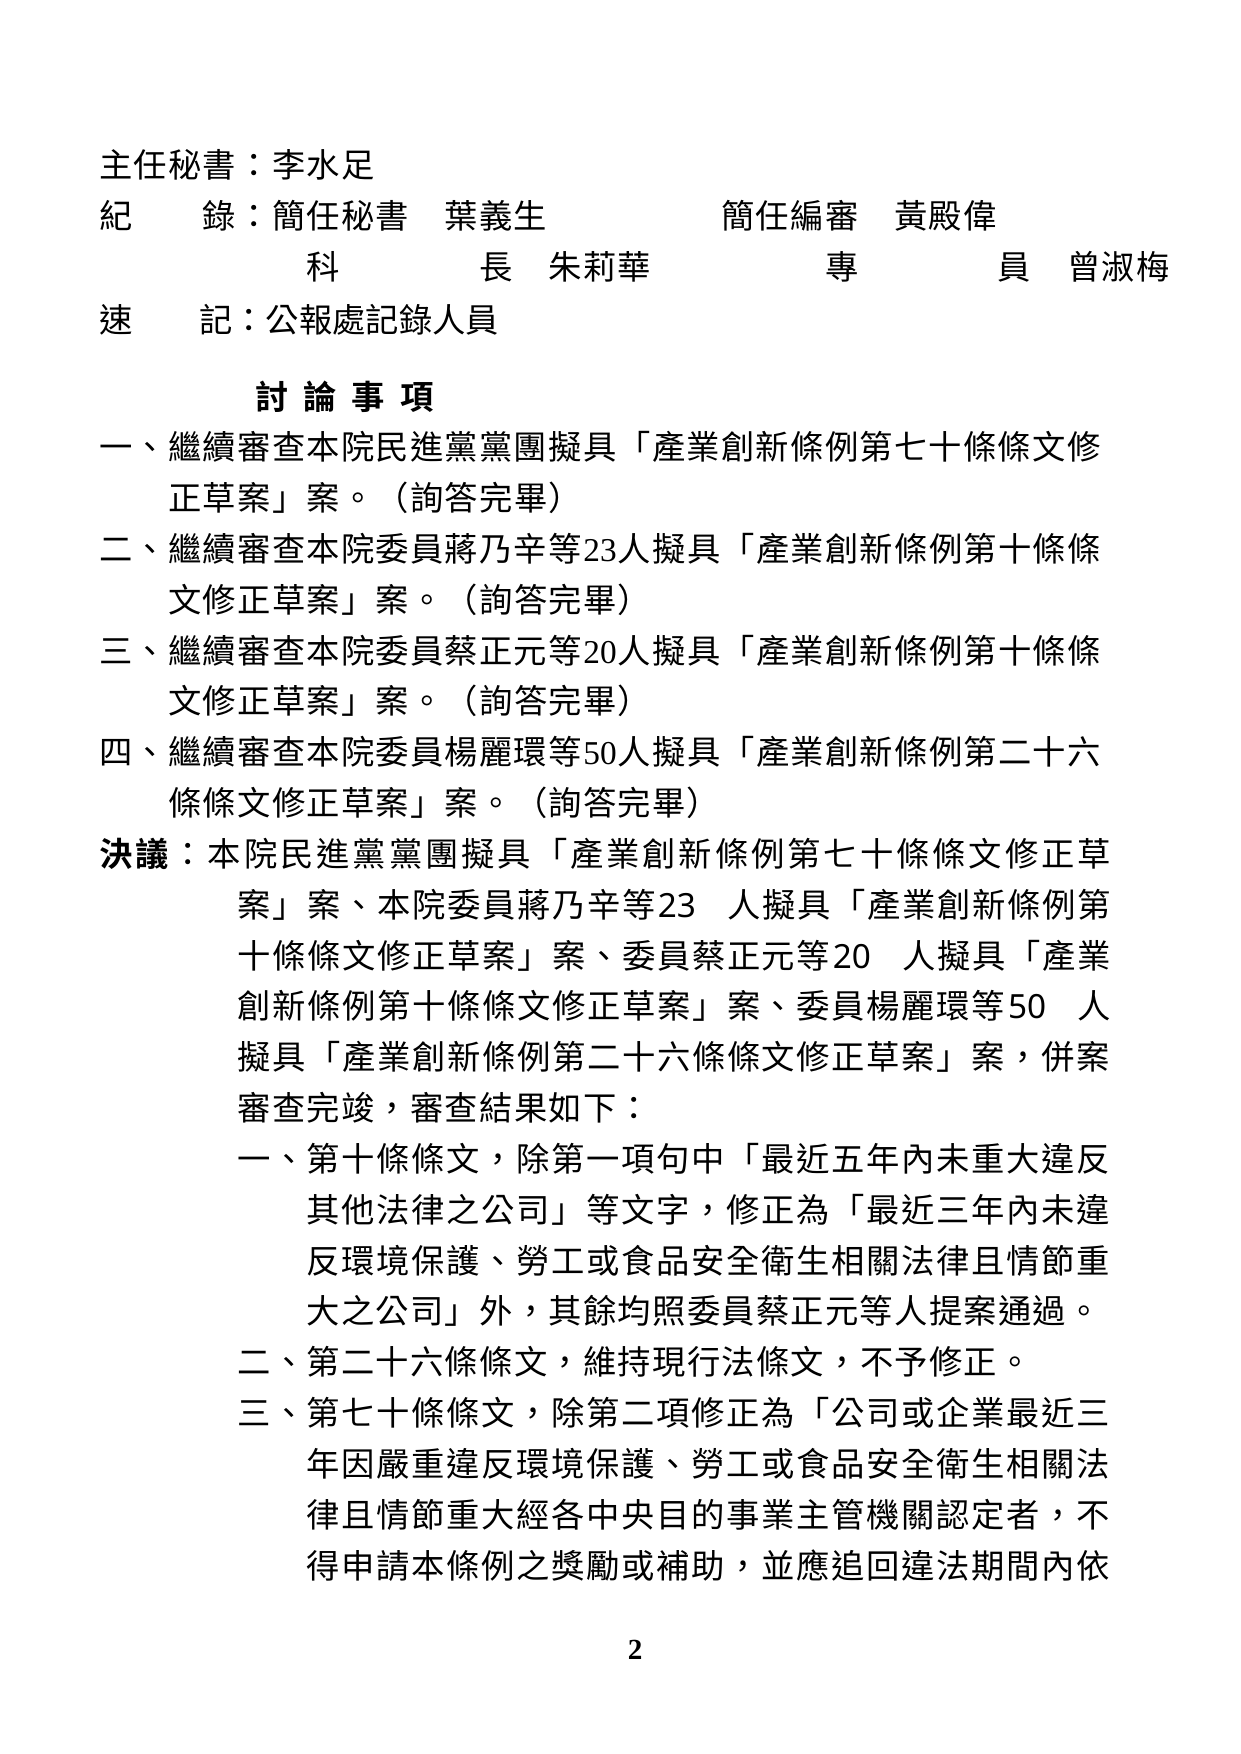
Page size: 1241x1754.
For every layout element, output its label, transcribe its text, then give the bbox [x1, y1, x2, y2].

text 科 長 朱莉華 專 員 曾淑梅 [272, 239, 1171, 290]
text 一、繼續審查本院民進黨黨團擬具「產業創新條例第七十條條文修正草案」案。（詢答完畢） [99, 420, 1127, 522]
text 三、繼續審查本院委員蔡正元等20人擬具「產業創新條例第十條條文修正草案」案。（詢答完畢） [99, 623, 1127, 725]
text 紀 錄：簡任秘書 葉義生 簡任編審 黃殿偉 [99, 189, 1186, 239]
text 決議：本院民進黨黨團擬具「產業創新條例第七十條條文修正草案」案、本院委員蔣乃辛等23人擬具「產業創新條例第十條條文修正草案」案、委員蔡正元等20人擬具「產業創新條例第十條條文修正草案」案、委員楊麗環等50人擬具「產業創新條例第二十六條條文修正草案」案，併案審查完竣，審查結果如下： [99, 827, 1112, 1132]
text 討 論 事 項 [99, 368, 1171, 420]
text 速 記：公報處記錄人員 [99, 290, 1171, 342]
text 主任秘書：李水足 [99, 138, 1142, 189]
list 第十條條文，除第一項句中「最近五年內未重大違反其他法律之公司」等文字，修正為「最近三年內未違反環境保護、勞工或食品安全衛生相關法律且情節重大之公司」外，其餘均照委員蔡正元等人提案通過。 [210, 1132, 1112, 1335]
text 二、繼續審查本院委員蔣乃辛等23人擬具「產業創新條例第十條條文修正草案」案。（詢答完畢） [99, 522, 1127, 623]
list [211, 1386, 1112, 1589]
text 四、繼續審查本院委員楊麗環等50人擬具「產業創新條例第二十六條條文修正草案」案。（詢答完畢） [99, 725, 1127, 827]
list 第二十六條條文，維持現行法條文，不予修正。 [211, 1335, 1112, 1386]
